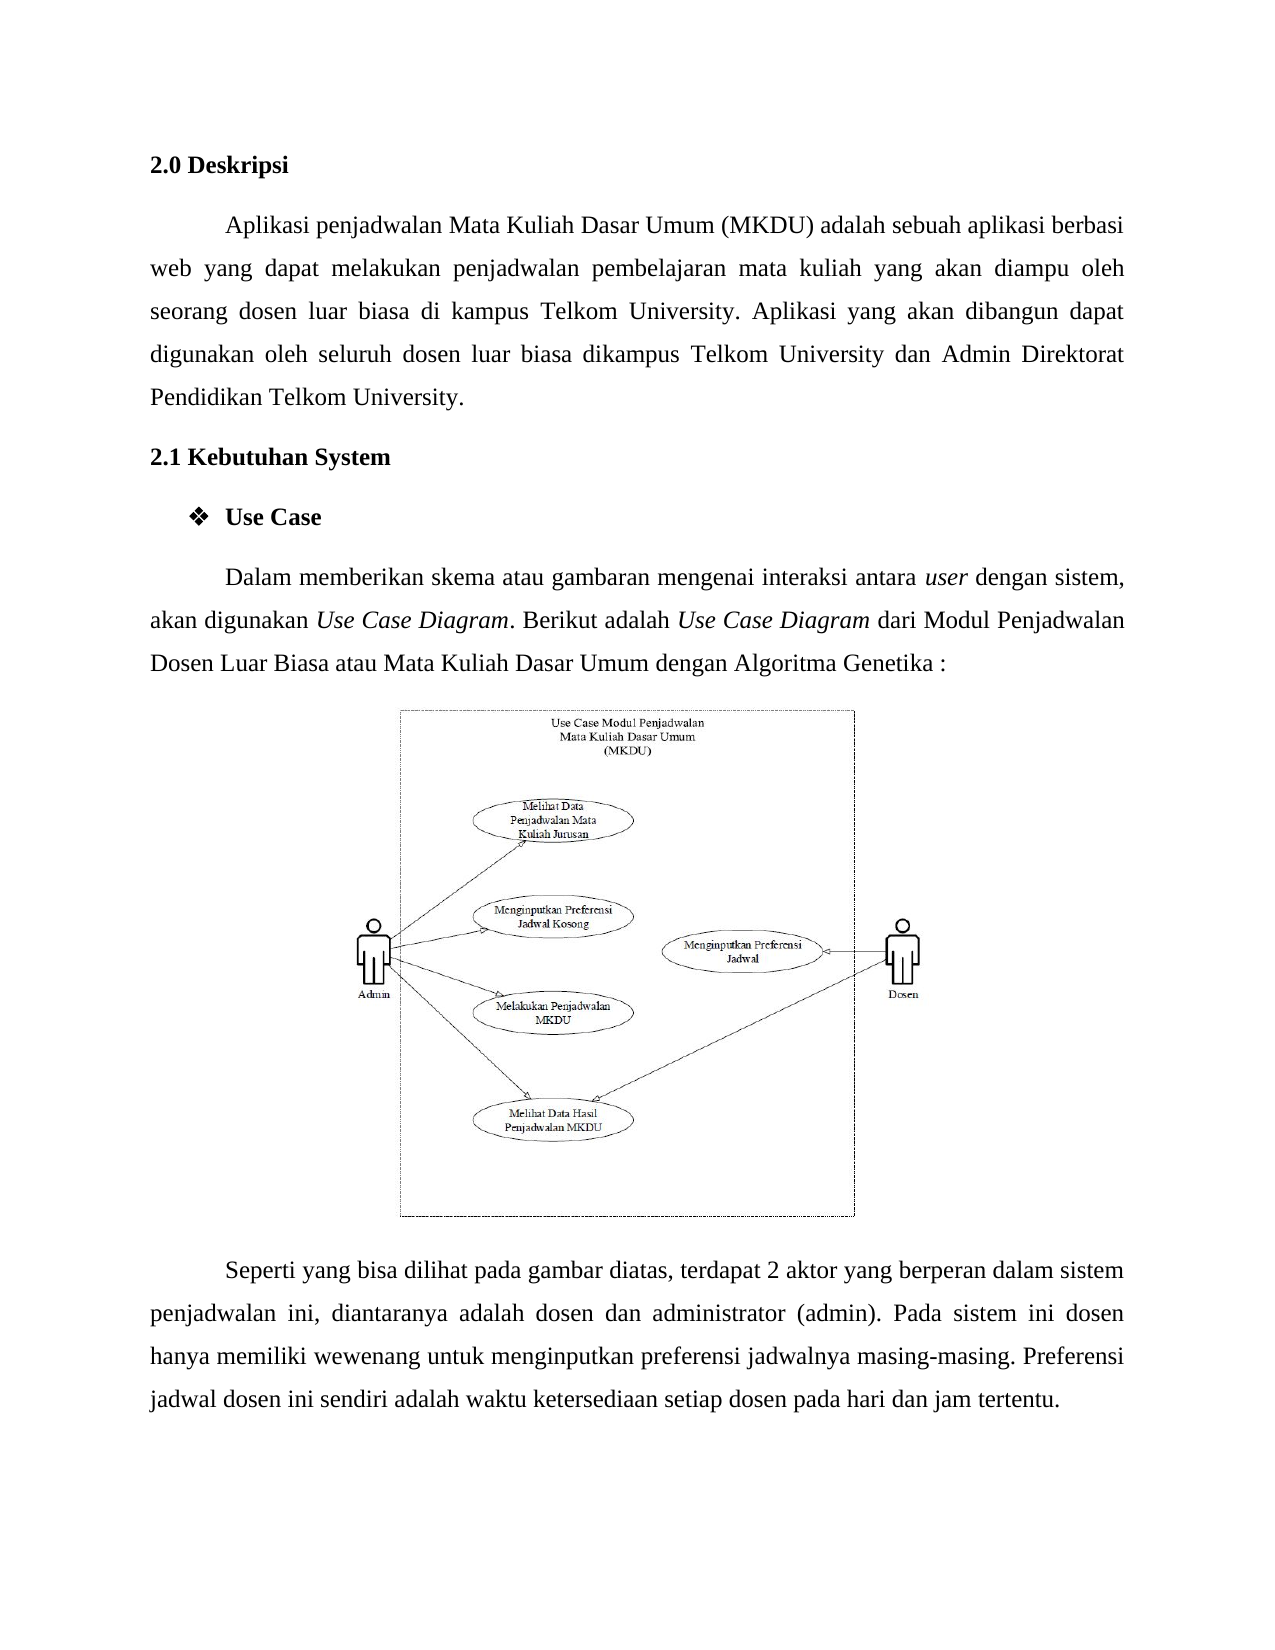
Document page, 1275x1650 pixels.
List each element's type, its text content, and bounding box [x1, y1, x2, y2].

text Seperti yang bisa dilihat pada gambar diatas, terdapat 2 aktor yang berperan dalam sistem penjadwalan ini, diantaranya adalah dosen dan administrator (admin). Pada sistem ini dosen hanya memiliki wewenang untuk menginputkan preferensi jadwalnya masing-masing. Preferensi jadwal dosen ini sendiri adalah waktu ketersediaan setiap dosen pada hari dan jam tertentu. [150, 1255, 1125, 1413]
text 2.1 Kebutuhan System [150, 442, 1125, 471]
text Dalam memberikan skema atau gambaran mengenai interaksi antara user dengan sistem, akan digunakan Use Case Diagram. Berikut adalah Use Case Diagram dari Modul Penjadwalan Dosen Luar Biasa atau Mata Kuliah Dasar Umum dengan Algoritma Genetika : [150, 562, 1125, 677]
text 2.0 Deskripsi [150, 150, 1125, 179]
list Use Case [187, 502, 1125, 531]
picture [345, 707, 930, 1225]
text Aplikasi penjadwalan Mata Kuliah Dasar Umum (MKDU) adalah sebuah aplikasi berbasi web yang dapat melakukan penjadwalan pembelajaran mata kuliah yang akan diampu oleh seorang dosen luar biasa di kampus Telkom University. Aplikasi yang akan dibangun dapat digunakan oleh seluruh dosen luar biasa dikampus Telkom University dan Admin Direktorat Pendidikan Telkom University. [150, 210, 1125, 411]
